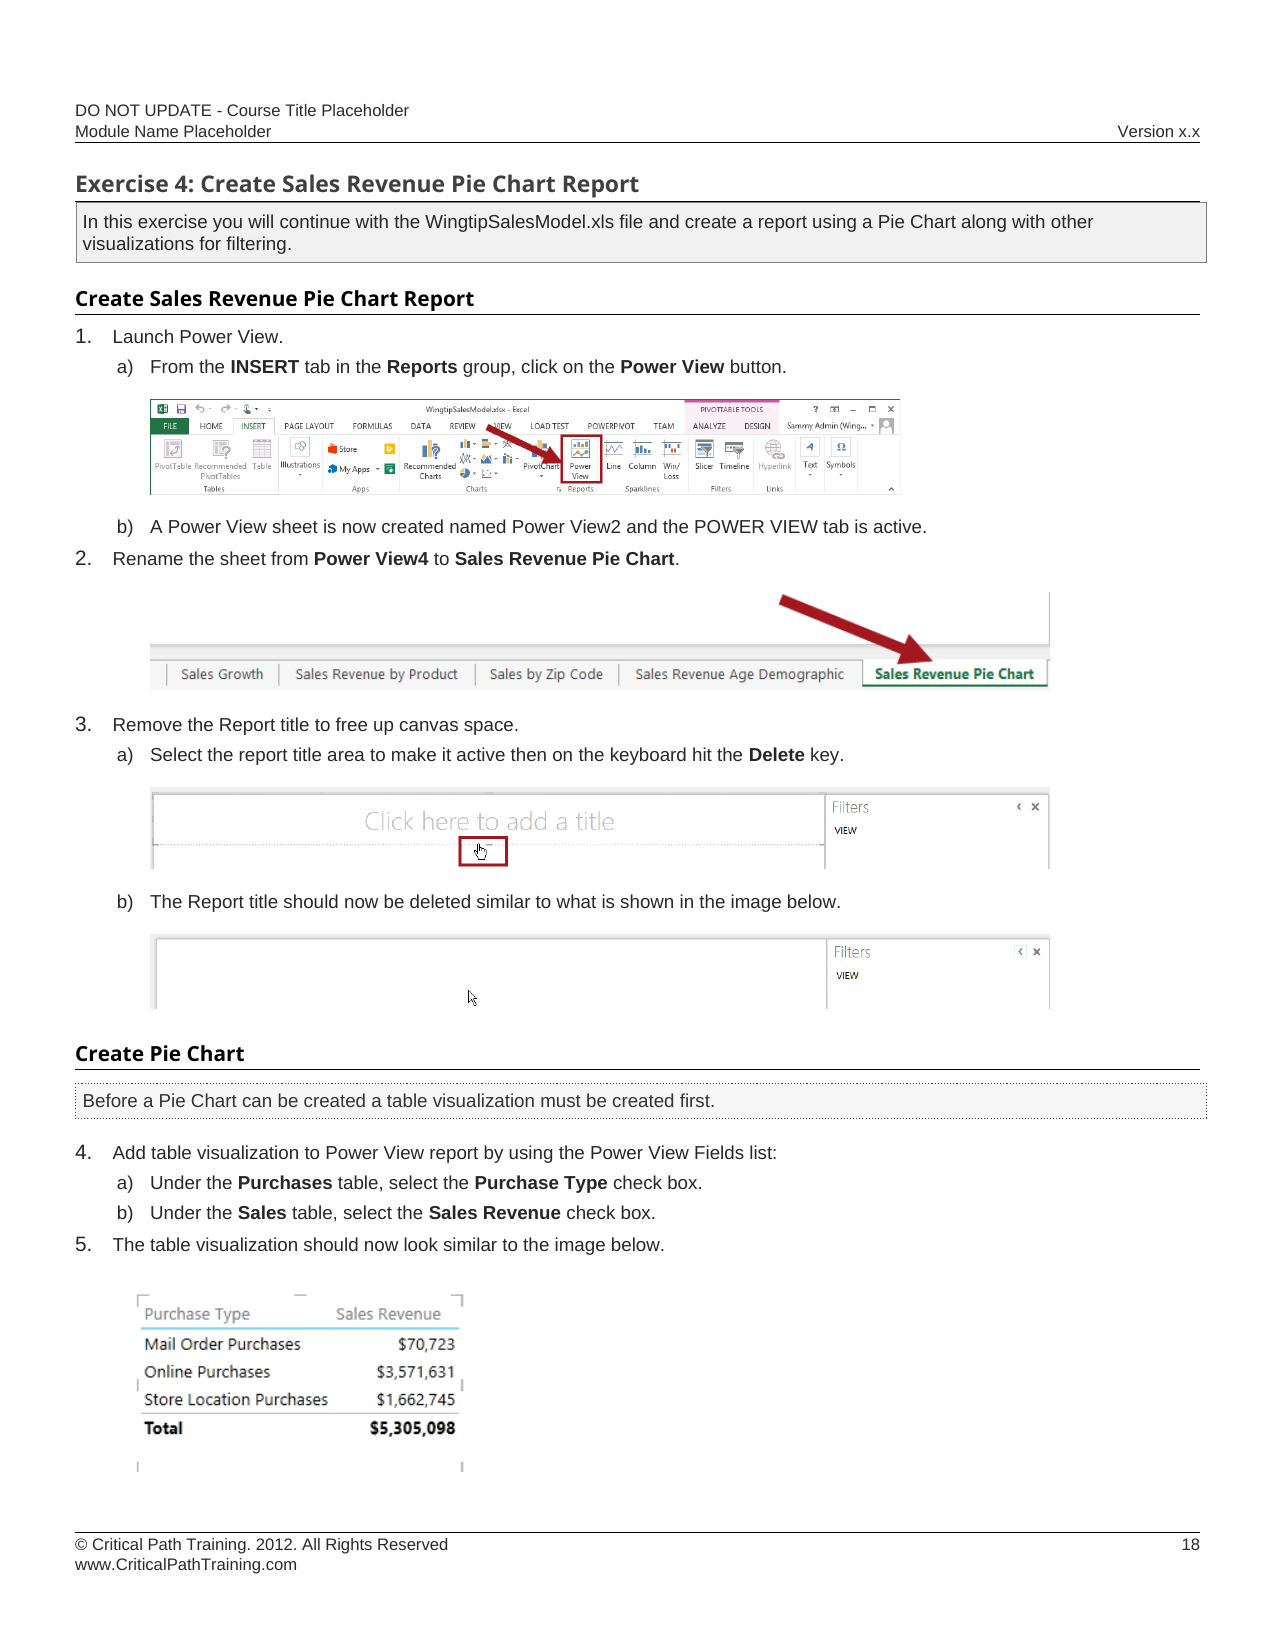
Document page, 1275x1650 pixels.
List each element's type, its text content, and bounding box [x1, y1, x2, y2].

text The table visualization should now look similar to the image below. [75, 1232, 1200, 1256]
text Remove the Report title to free up canvas space. [75, 711, 1200, 735]
text A Power View sheet is now created named Power View2 and the POWER VIEW tab is active. [117, 516, 1200, 538]
text From the INSERT tab in the Reports group, click on the Power View button. [117, 356, 1200, 377]
text Under the Sales table, select the Sales Revenue check box. [117, 1202, 1200, 1223]
text The Report title should now be deleted similar to what is shown in the image below. [117, 891, 1200, 912]
text Rename the sheet from Power View4 to Sales Revenue Pie Chart. [75, 546, 1200, 570]
text Under the Purchases table, select the Purchase Type check box. [117, 1172, 1200, 1194]
subtitle Create Sales Revenue Pie Chart Report [75, 284, 1200, 314]
subtitle Exercise 4: Create Sales Revenue Pie Chart Report [75, 168, 1200, 201]
picture [150, 399, 901, 495]
subtitle Create Pie Chart [75, 1039, 1200, 1069]
text Before a Pie Chart can be created a table visualization must be created first. [75, 1083, 1207, 1119]
text In this exercise you will continue with the WingtipSalesModel.xls file and create a report using a Pie Chart along with other visualizations for filtering. [77, 203, 1206, 262]
picture [150, 934, 1050, 1009]
text Add table visualization to Power View report by using the Power View Fields list: [75, 1140, 1200, 1164]
text Select the report title area to make it active then on the keyboard hit the Delete key. [117, 744, 1200, 765]
list Launch Power View. [75, 324, 1200, 348]
picture [150, 787, 1050, 869]
picture [150, 592, 1050, 690]
picture [117, 1277, 491, 1472]
